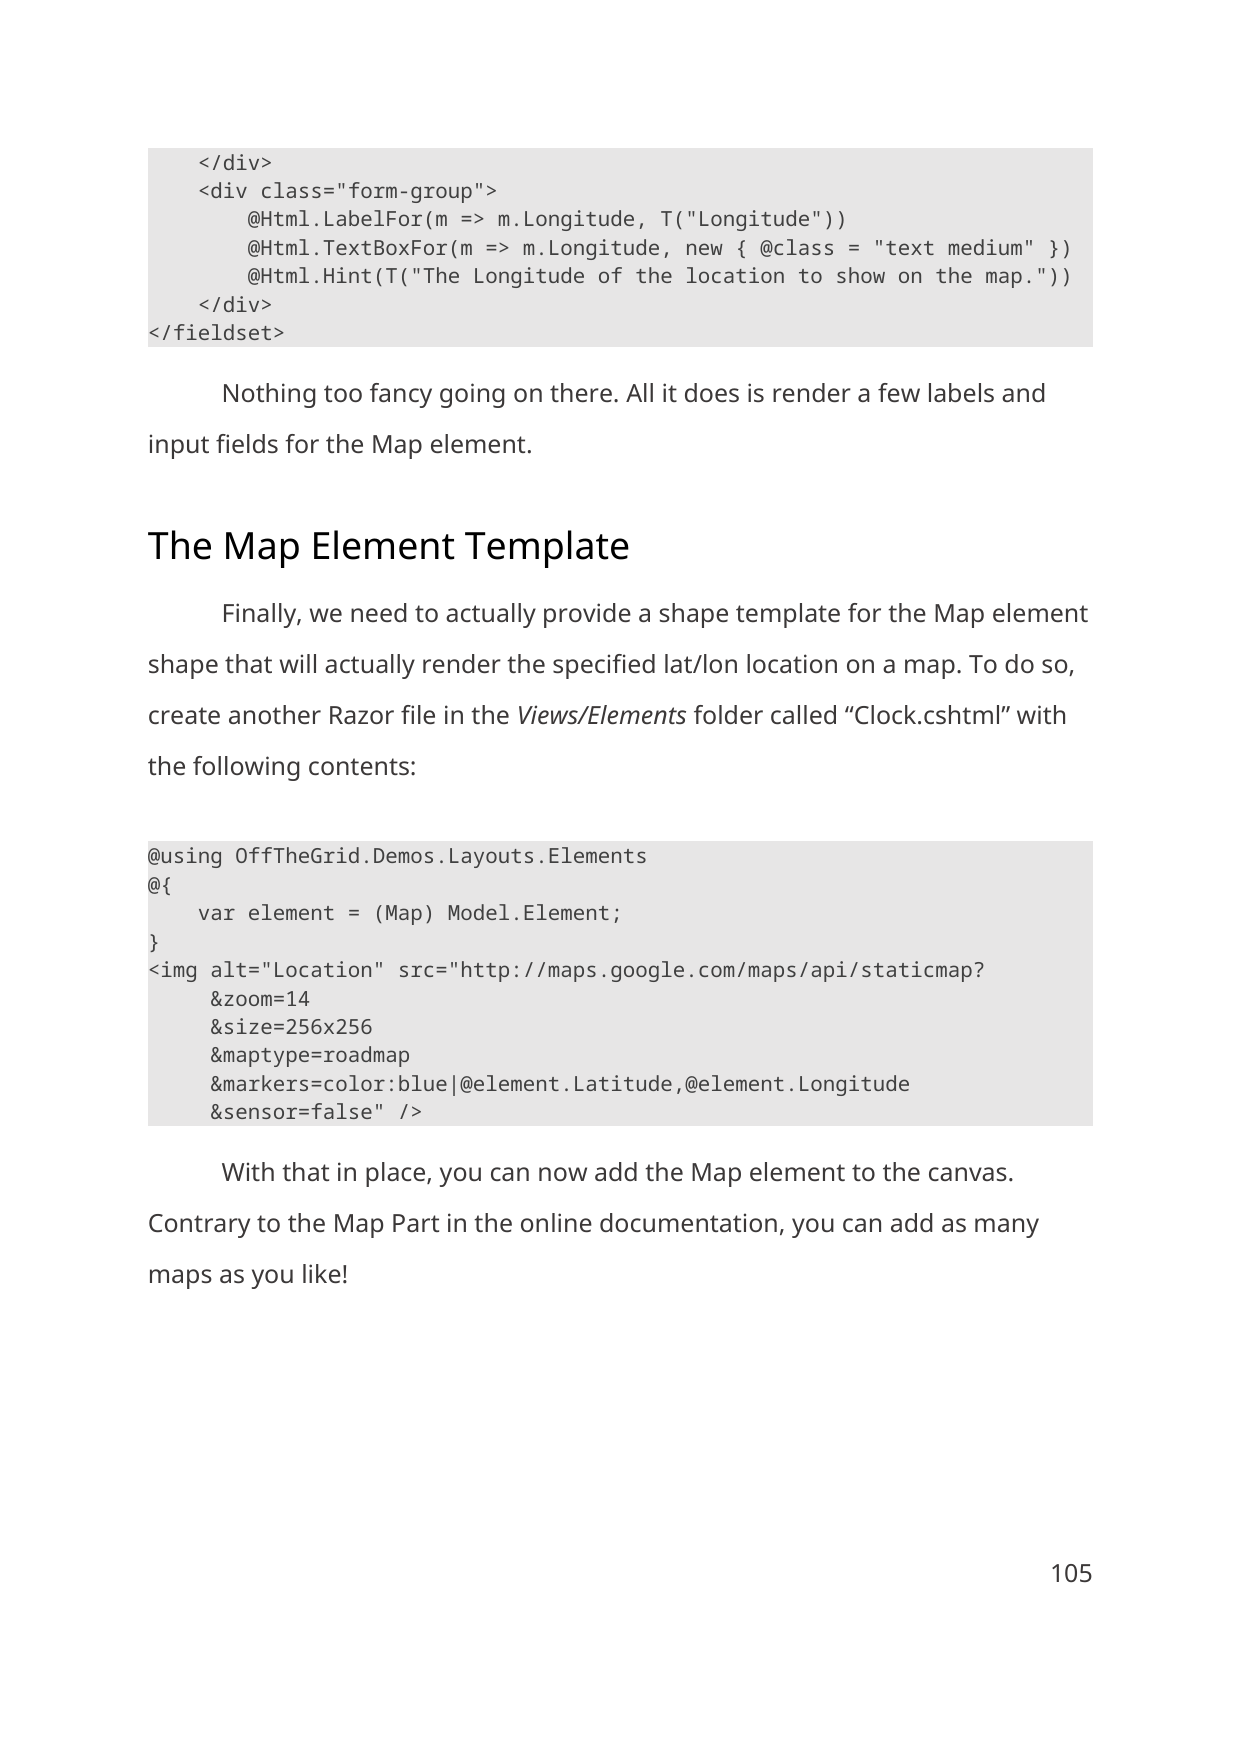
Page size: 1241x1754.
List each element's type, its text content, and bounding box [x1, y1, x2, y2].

text var element = (Map) Model.Element; [148, 898, 1093, 927]
text @Html.TextBoxFor(m => m.Longitude, new { @class = "text medium" }) [148, 233, 1093, 261]
text </fieldset> [148, 318, 1093, 347]
text Nothing too fancy going on there. All it does is render a few labels and input fields for the Map element. [148, 376, 1093, 461]
text </div> [148, 290, 1093, 318]
text &markers=color:blue|@element.Latitude,@element.Longitude [148, 1069, 1093, 1097]
text @{ [148, 870, 1093, 898]
text <div class="form-group"> [148, 176, 1093, 204]
text &zoom=14 [148, 984, 1093, 1012]
text Finally, we need to actually provide a shape template for the Map element shape that will actually render the specified lat/lon location on a map. To do so, create another Razor file in the Views/Elements folder called “Clock.cshtml” with the following contents: [148, 596, 1093, 783]
subtitle The Map Element Template [148, 519, 1093, 571]
text @Html.Hint(T("The Longitude of the location to show on the map.")) [148, 261, 1093, 290]
text &sensor=false" /> [148, 1097, 1093, 1126]
text &size=256x256 [148, 1012, 1093, 1041]
text @using OffTheGrid.Demos.Layouts.Elements [148, 841, 1093, 870]
text With that in place, you can now add the Map element to the canvas. Contrary to the Map Part in the online documentation, you can add as many maps as you like! [148, 1155, 1093, 1291]
text @Html.LabelFor(m => m.Longitude, T("Longitude")) [148, 204, 1093, 233]
text &maptype=roadmap [148, 1041, 1093, 1069]
text </div> [148, 148, 1093, 176]
text } [148, 927, 1093, 955]
text <img alt="Location" src="http://maps.google.com/maps/api/staticmap? [148, 955, 1093, 984]
